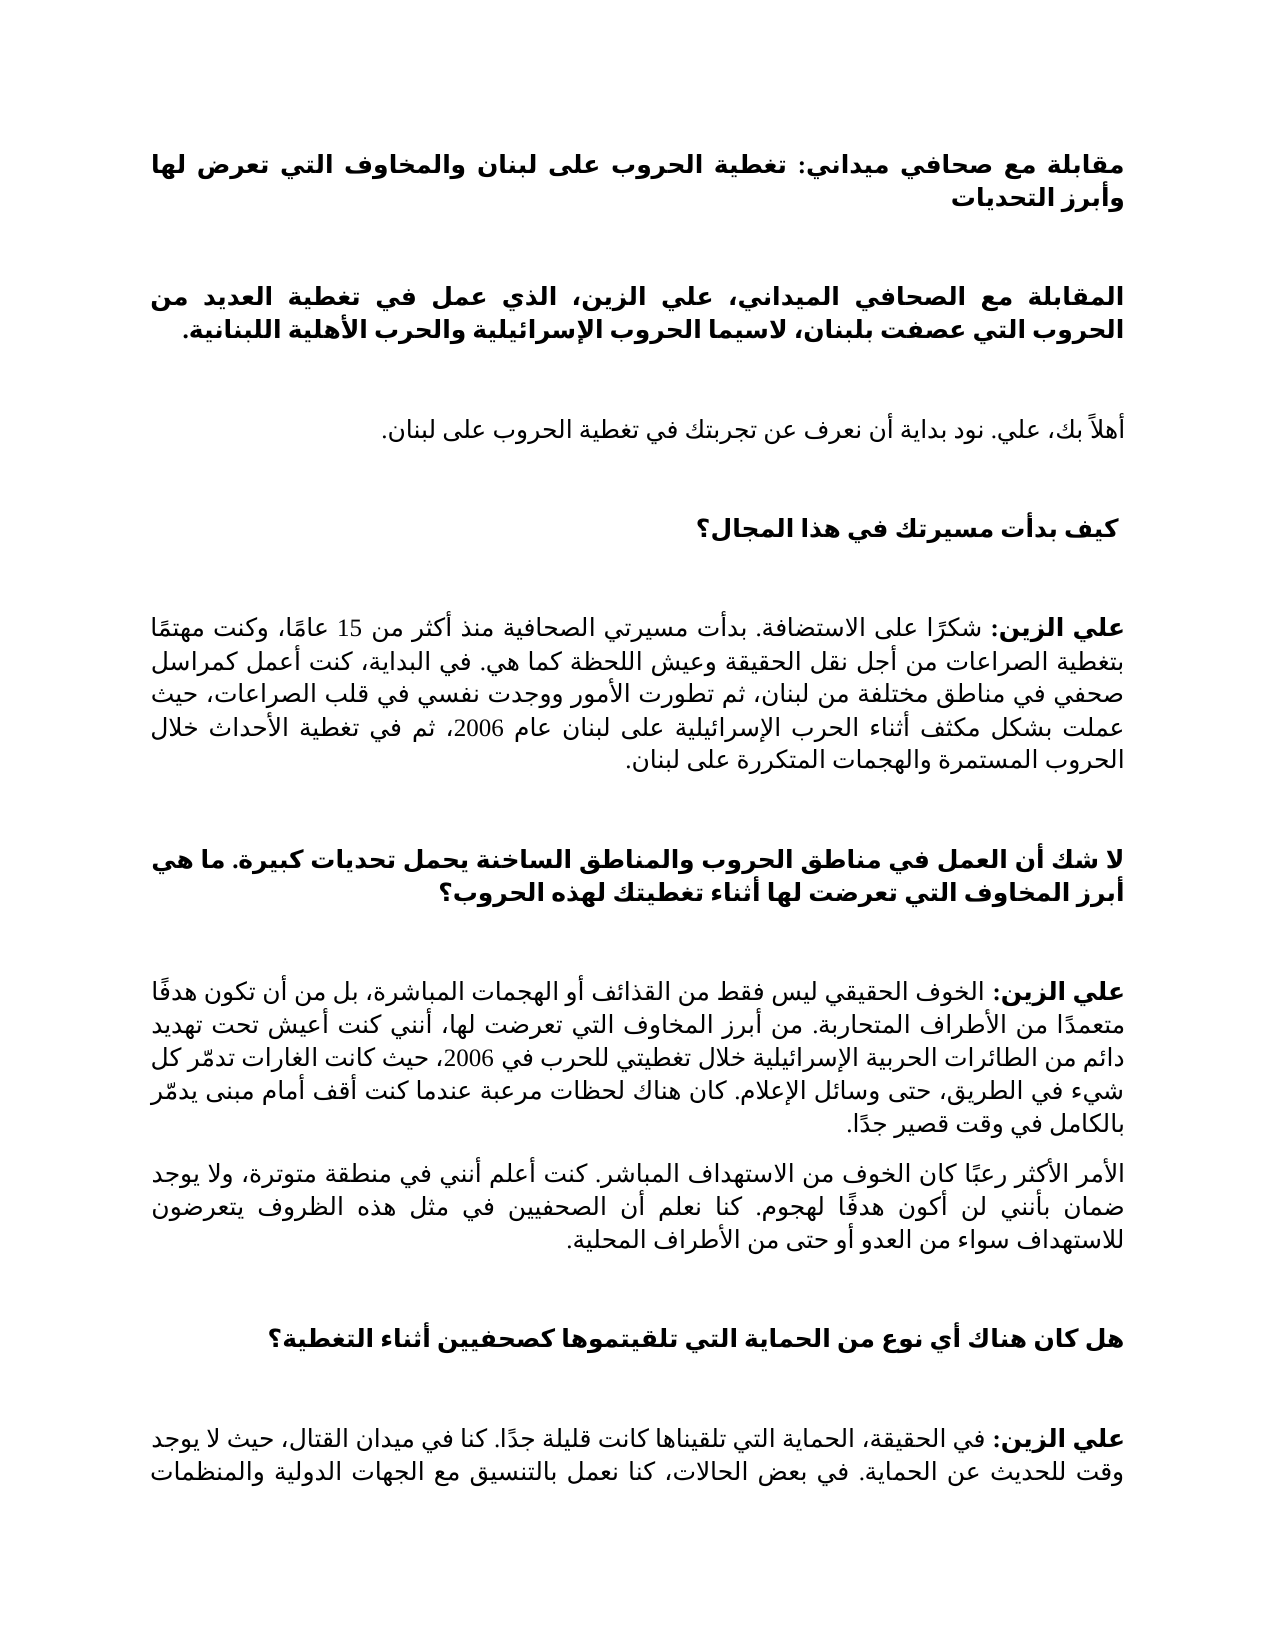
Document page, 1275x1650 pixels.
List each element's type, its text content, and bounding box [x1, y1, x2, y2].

text المقابلة مع الصحافي الميداني، علي الزين، الذي عمل في تغطية العديد من الحروب التي عصفت بلبنان، لاسيما الحروب الإسرائيلية والحرب الأهلية اللبنانية. [150, 282, 1125, 344]
text علي الزين: الخوف الحقيقي ليس فقط من القذائف أو الهجمات المباشرة، بل من أن تكون هدفًا متعمدًا من الأطراف المتحاربة. من أبرز المخاوف التي تعرضت لها، أنني كنت أعيش تحت تهديد دائم من الطائرات الحربية الإسرائيلية خلال تغطيتي للحرب في 2006، حيث كانت الغارات تدمّر كل شيء في الطريق، حتى وسائل الإعلام. كان هناك لحظات مرعبة عندما كنت أقف أمام مبنى يدمّر بالكامل في وقت قصير جدًا. [150, 977, 1125, 1138]
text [150, 1424, 1125, 1486]
text مقابلة مع صحافي ميداني: تغطية الحروب على لبنان والمخاوف التي تعرض لها وأبرز التحديات [150, 150, 1125, 212]
text لا شك أن العمل في مناطق الحروب والمناطق الساخنة يحمل تحديات كبيرة. ما هي أبرز المخاوف التي تعرضت لها أثناء تغطيتك لهذه الحروب؟ [150, 845, 1125, 907]
text أهلاً بك، علي. نود بداية أن نعرف عن تجربتك في تغطية الحروب على لبنان. [150, 415, 1125, 443]
text علي الزين: شكرًا على الاستضافة. بدأت مسيرتي الصحافية منذ أكثر من 15 عامًا، وكنت مهتمًا بتغطية الصراعات من أجل نقل الحقيقة وعيش اللحظة كما هي. في البداية، كنت أعمل كمراسل صحفي في مناطق مختلفة من لبنان، ثم تطورت الأمور ووجدت نفسي في قلب الصراعات، حيث عملت بشكل مكثف أثناء الحرب الإسرائيلية على لبنان عام 2006، ثم في تغطية الأحداث خلال الحروب المستمرة والهجمات المتكررة على لبنان. [150, 613, 1125, 774]
text هل كان هناك أي نوع من الحماية التي تلقيتموها كصحفيين أثناء التغطية؟ [150, 1324, 1125, 1353]
text الأمر الأكثر رعبًا كان الخوف من الاستهداف المباشر. كنت أعلم أنني في منطقة متوترة، ولا يوجد ضمان بأنني لن أكون هدفًا لهجوم. كنا نعلم أن الصحفيين في مثل هذه الظروف يتعرضون للاستهداف سواء من العدو أو حتى من الأطراف المحلية. [150, 1159, 1125, 1254]
text كيف بدأت مسيرتك في هذا المجال؟ [150, 514, 1125, 543]
